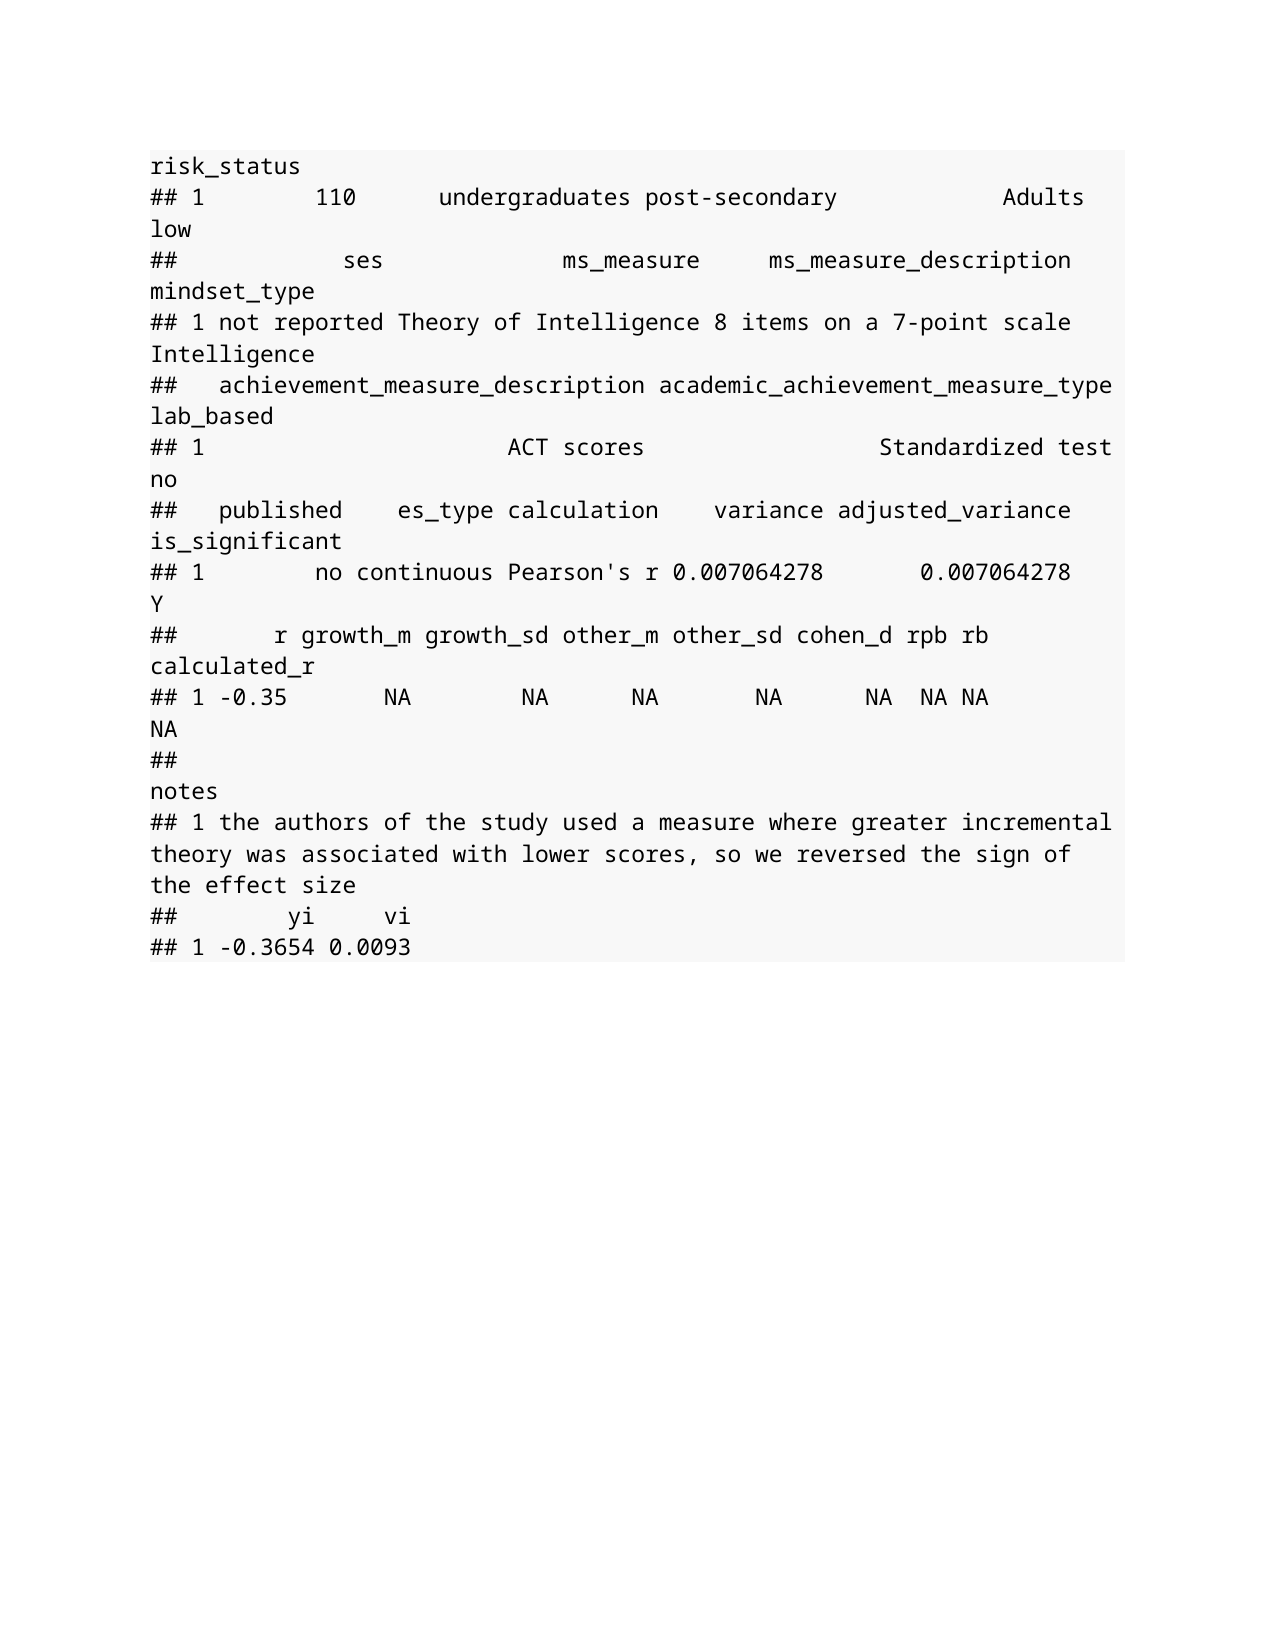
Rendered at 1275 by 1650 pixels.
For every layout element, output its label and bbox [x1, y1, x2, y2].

text [150, 150, 1125, 962]
